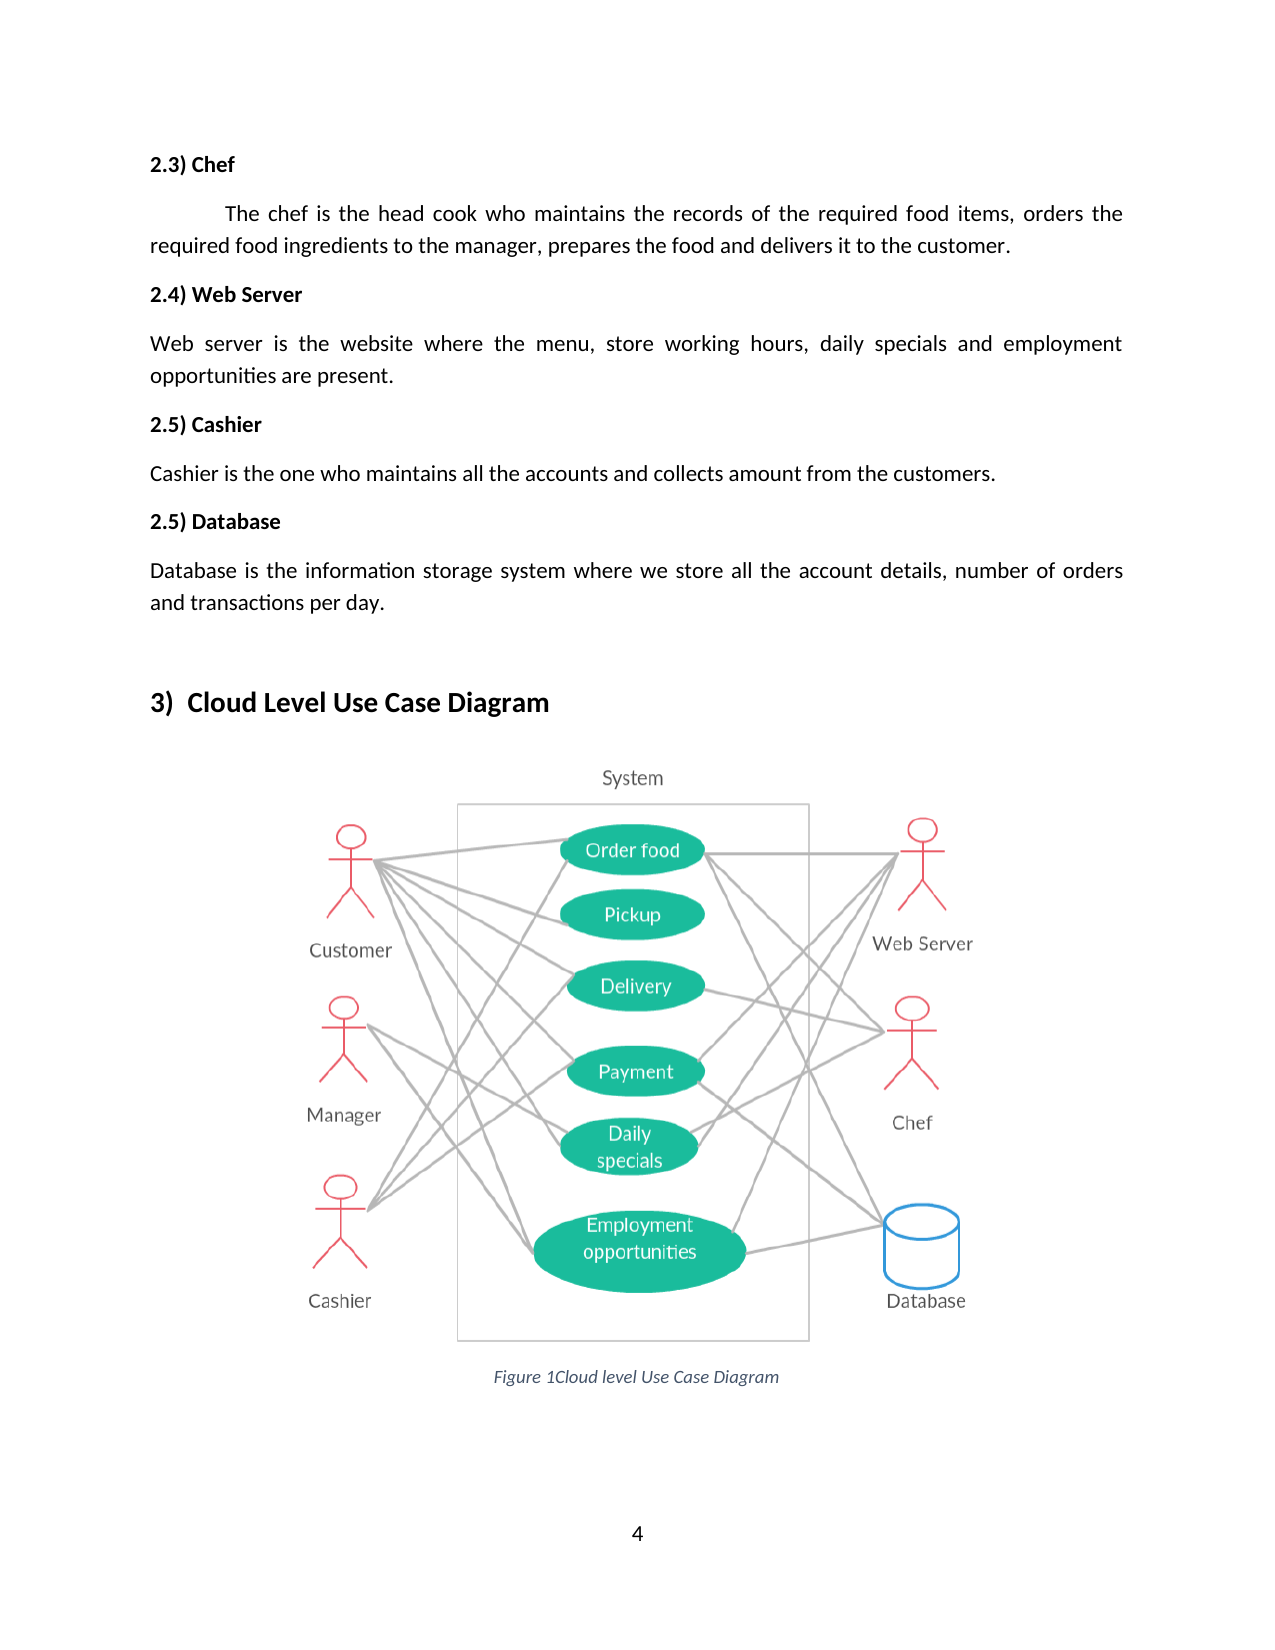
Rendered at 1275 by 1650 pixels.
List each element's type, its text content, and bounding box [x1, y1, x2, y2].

text Web server is the website where the menu, store working hours, daily specials and employment opportunities are present. [150, 329, 1125, 389]
text 2.4) Web Server [150, 280, 1125, 308]
picture [290, 769, 985, 1347]
text Cashier is the one who maintains all the accounts and collects amount from the customers. [150, 459, 1125, 487]
text Database is the information storage system where we store all the account details, number of orders and transactions per day. [150, 556, 1125, 617]
text Figure 1Cloud level Use Case Diagram [150, 1365, 1125, 1388]
text The chef is the head cook who maintains the records of the required food items, orders the required food ingredients to the manager, prepares the food and delivers it to the customer. [150, 199, 1125, 259]
text 2.3) Chef [150, 150, 1125, 178]
text 2.5) Database [150, 507, 1125, 536]
list Cloud Level Use Case Diagram [150, 684, 1125, 720]
text 2.5) Cashier [150, 410, 1125, 438]
